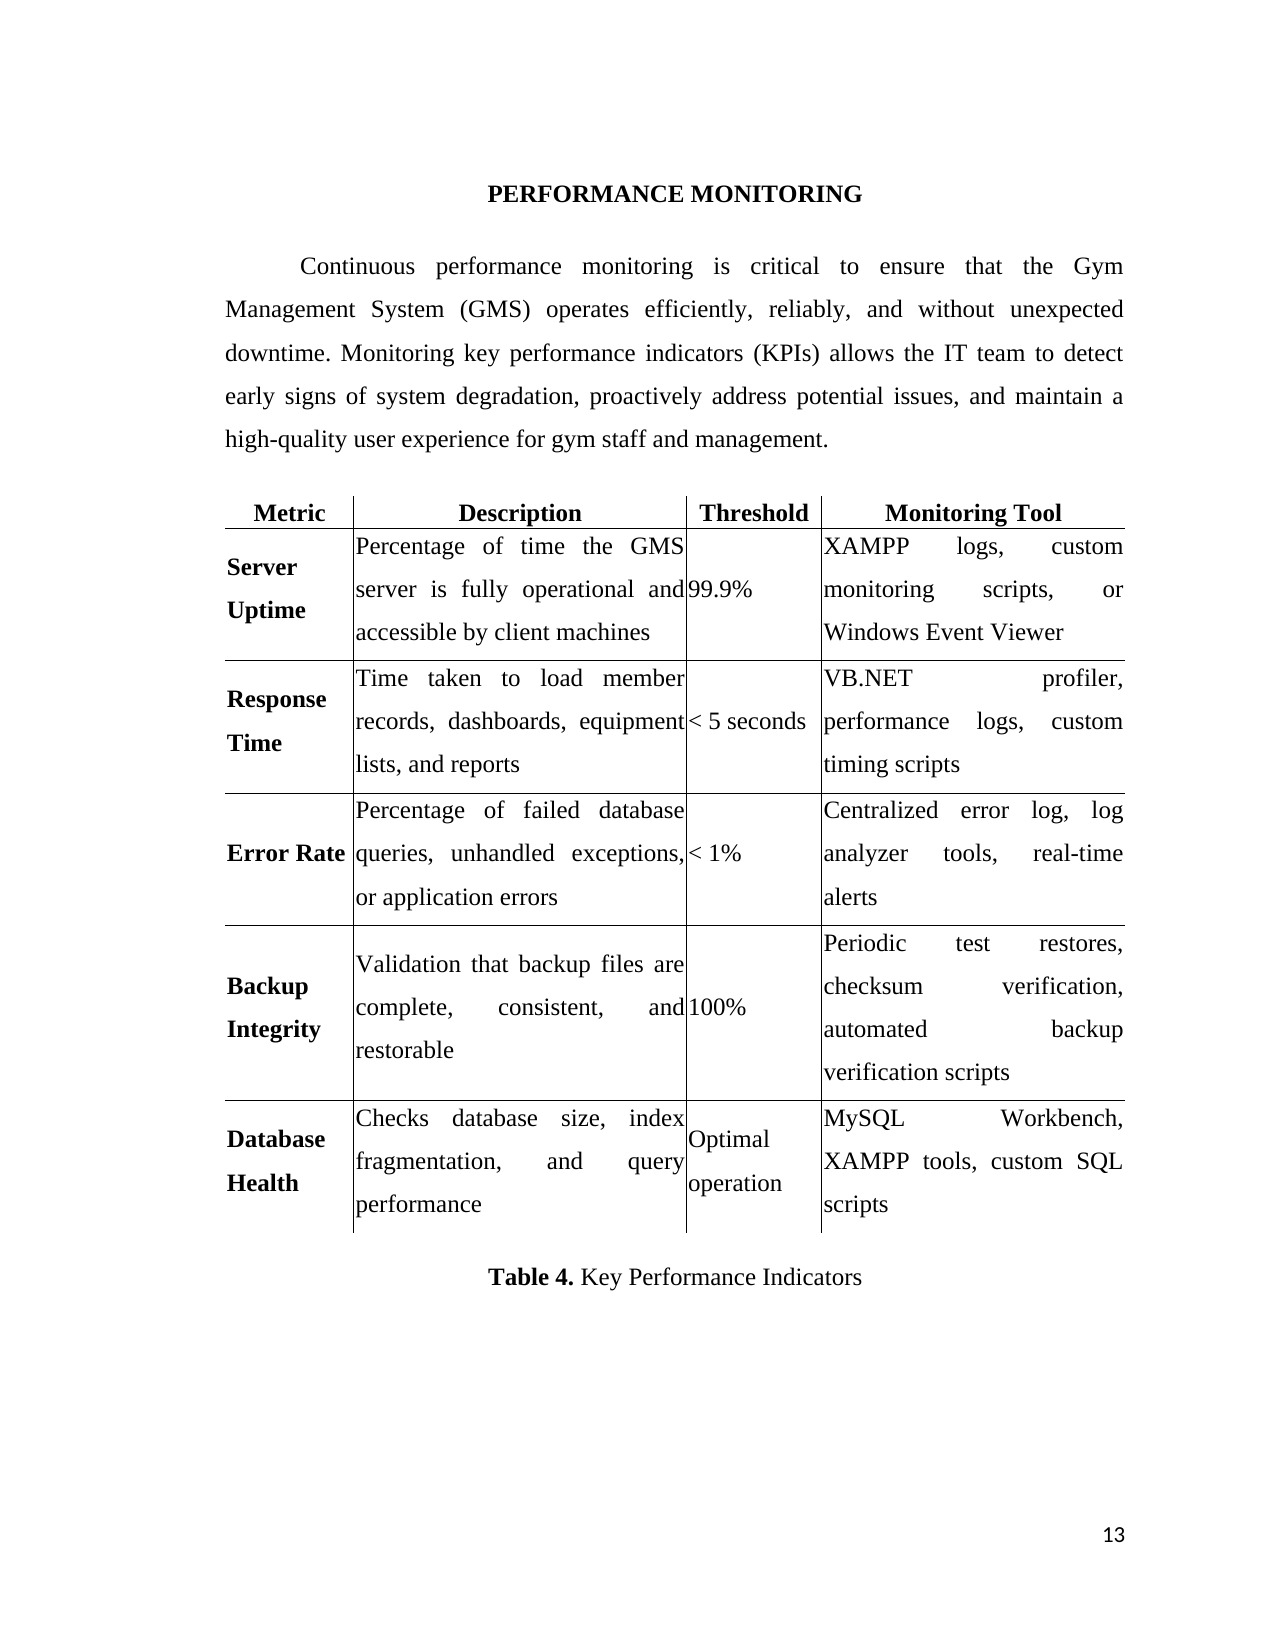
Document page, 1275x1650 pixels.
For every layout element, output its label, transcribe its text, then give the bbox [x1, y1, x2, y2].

table_cell 100% [687, 926, 821, 1100]
table_cell Centralized error log, log analyzer tools, real-time alerts [822, 794, 1125, 925]
table_cell Backup Integrity [225, 926, 353, 1100]
table_cell Database Health [225, 1101, 353, 1233]
table_cell Response Time [225, 661, 353, 793]
table_cell Server Uptime [225, 529, 353, 660]
table_cell Periodic test restores, checksum verification, automated backup verification scripts [822, 926, 1125, 1100]
table_cell MySQL Workbench, XAMPP tools, custom SQL scripts [822, 1101, 1125, 1233]
table_cell Validation that backup files are complete, consistent, and restorable [354, 926, 686, 1100]
table_header Description [354, 496, 686, 528]
table_header Monitoring Tool [822, 496, 1125, 528]
table_header Metric [225, 496, 353, 528]
table_cell < 1% [687, 794, 821, 925]
text Table 4. Key Performance Indicators [225, 1262, 1125, 1291]
table_cell Percentage of failed database queries, unhandled exceptions, or application errors [354, 794, 686, 925]
table_cell XAMPP logs, custom monitoring scripts, or Windows Event Viewer [822, 529, 1125, 660]
table_header Threshold [687, 496, 821, 528]
text Continuous performance monitoring is critical to ensure that the Gym Management System (GMS) operates efficiently, reliably, and without unexpected downtime. Monitoring key performance indicators (KPIs) allows the IT team to detect early signs of system degradation, proactively address potential issues, and maintain a high-quality user experience for gym staff and management. [225, 251, 1125, 453]
table_cell < 5 seconds [687, 661, 821, 793]
table_cell Optimal operation [687, 1101, 821, 1233]
table_cell Percentage of time the GMS server is fully operational and accessible by client machines [354, 529, 686, 660]
text PERFORMANCE MONITORING [225, 179, 1125, 208]
table_cell 99.9% [687, 529, 821, 660]
table_cell Checks database size, index fragmentation, and query performance [354, 1101, 686, 1233]
table_cell VB.NET profiler, performance logs, custom timing scripts [822, 661, 1125, 793]
table_cell Error Rate [225, 794, 353, 925]
table_cell Time taken to load member records, dashboards, equipment lists, and reports [354, 661, 686, 793]
